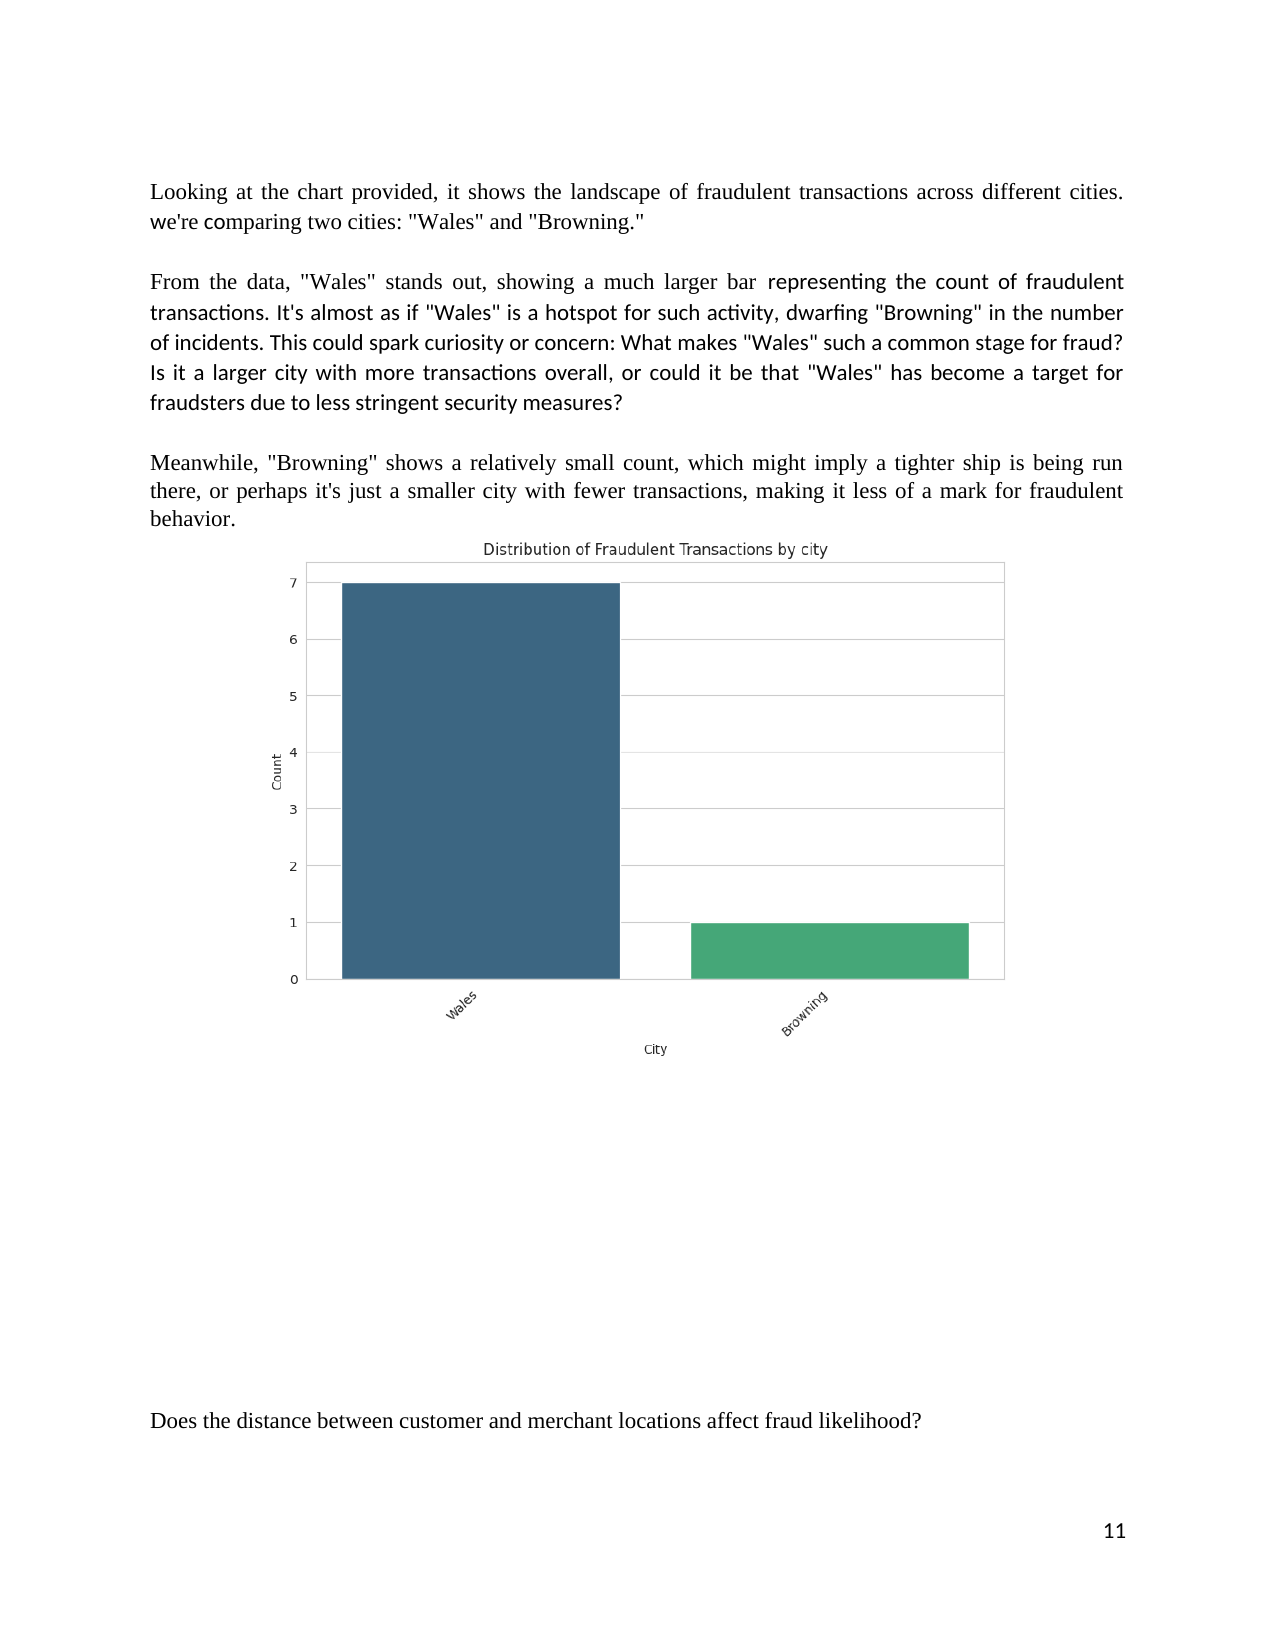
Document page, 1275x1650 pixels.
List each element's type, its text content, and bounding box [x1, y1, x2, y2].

text Looking at the chart provided, it shows the landscape of fraudulent transactions across different cities. we're comparing two cities: "Wales" and "Browning." [150, 178, 1125, 235]
text Does the distance between customer and merchant locations affect fraud likelihood? [150, 1407, 1125, 1433]
text Meanwhile, "Browning" shows a relatively small count, which might imply a tighter ship is being run there, or perhaps it's just a smaller city with fewer transactions, making it less of a mark for fraudulent behavior. [150, 449, 1125, 532]
text From the data, "Wales" stands out, showing a much larger bar representing the count of fraudulent transactions. It's almost as if "Wales" is a hotspot for such activity, dwarfing "Browning" in the number of incidents. This could spark curiosity or concern: What makes "Wales" such a common stage for fraud? Is it a larger city with more transactions overall, or could it be that "Wales" has become a target for fraudsters due to less stringent security measures? [150, 267, 1125, 416]
